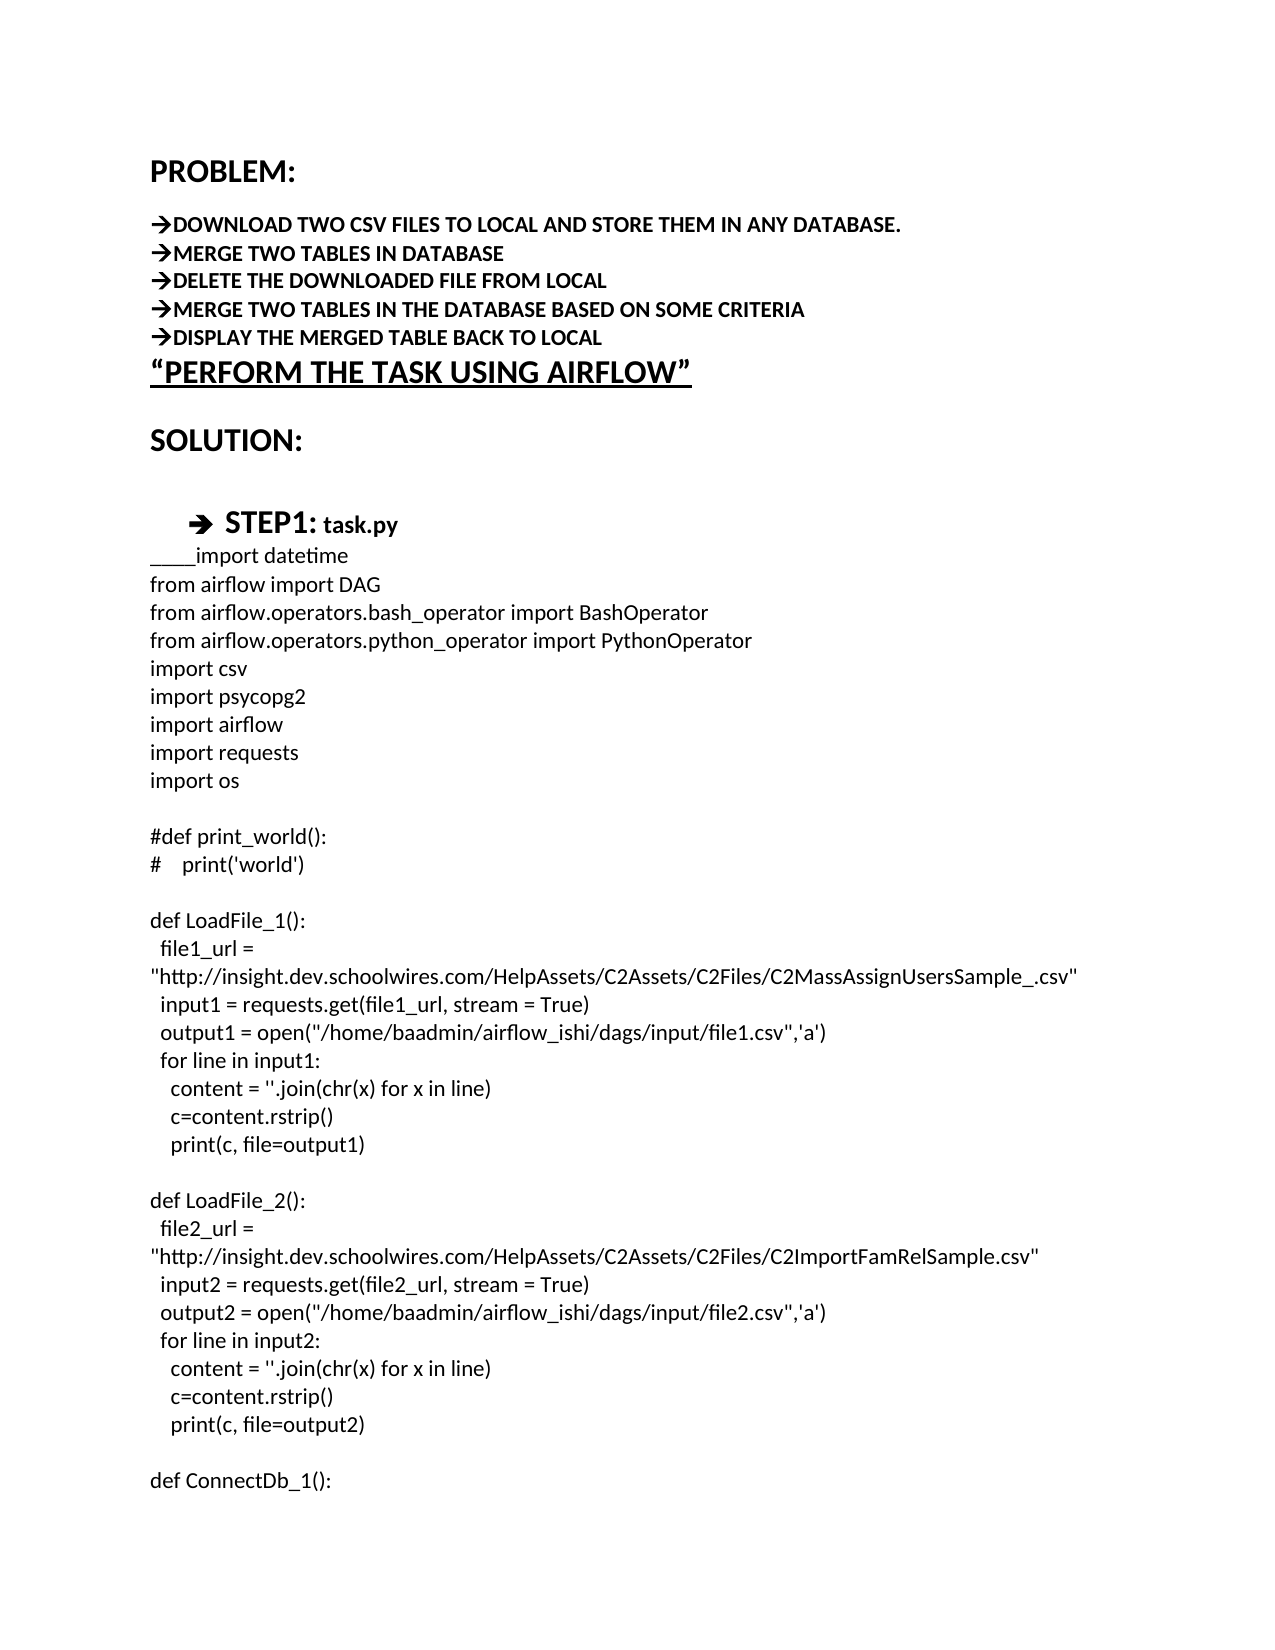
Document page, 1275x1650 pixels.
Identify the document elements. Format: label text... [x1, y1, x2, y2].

text c=content.rstrip() [150, 1102, 1125, 1130]
text PROBLEM: [150, 150, 1125, 191]
text MERGE TWO TABLES IN DATABASE [150, 239, 1125, 267]
text SOLUTION: [150, 419, 1125, 460]
text content = ''.join(chr(x) for x in line) [150, 1074, 1125, 1102]
text content = ''.join(chr(x) for x in line) [150, 1354, 1125, 1382]
text import requests [150, 738, 1125, 766]
text import os [150, 766, 1125, 794]
list STEP1: task.py [187, 501, 1125, 542]
text import airflow [150, 710, 1125, 738]
text MERGE TWO TABLES IN THE DATABASE BASED ON SOME CRITERIA [150, 295, 1125, 323]
text “PERFORM THE TASK USING AIRFLOW” [150, 351, 1125, 391]
text DISPLAY THE MERGED TABLE BACK TO LOCAL [150, 323, 1125, 351]
text DELETE THE DOWNLOADED FILE FROM LOCAL [150, 267, 1125, 295]
text import psycopg2 [150, 682, 1125, 710]
text input1 = requests.get(file1_url, stream = True) [150, 990, 1125, 1018]
text def ConnectDb_1(): [150, 1466, 1125, 1494]
text # print('world') [150, 850, 1125, 878]
text output2 = open("/home/baadmin/airflow_ishi/dags/input/file2.csv",'a') [150, 1298, 1125, 1326]
text input2 = requests.get(file2_url, stream = True) [150, 1270, 1125, 1298]
text def LoadFile_1(): [150, 906, 1125, 934]
text print(c, file=output2) [150, 1410, 1125, 1438]
text from airflow.operators.python_operator import PythonOperator [150, 626, 1125, 654]
text from airflow.operators.bash_operator import BashOperator [150, 598, 1125, 626]
text for line in input1: [150, 1046, 1125, 1074]
text import csv [150, 654, 1125, 682]
text for line in input2: [150, 1326, 1125, 1354]
text DOWNLOAD TWO CSV FILES TO LOCAL AND STORE THEM IN ANY DATABASE. [150, 211, 1125, 239]
text file2_url = "http://insight.dev.schoolwires.com/HelpAssets/C2Assets/C2Files/C2ImportFamRelSample.csv" [150, 1214, 1125, 1270]
text file1_url = "http://insight.dev.schoolwires.com/HelpAssets/C2Assets/C2Files/C2MassAssignUsersSample_.csv" [150, 934, 1125, 990]
text def LoadFile_2(): [150, 1186, 1125, 1214]
text ____import datetime [150, 542, 1125, 570]
text output1 = open("/home/baadmin/airflow_ishi/dags/input/file1.csv",'a') [150, 1018, 1125, 1046]
text print(c, file=output1) [150, 1130, 1125, 1158]
text #def print_world(): [150, 822, 1125, 850]
text from airflow import DAG [150, 570, 1125, 598]
text c=content.rstrip() [150, 1382, 1125, 1410]
